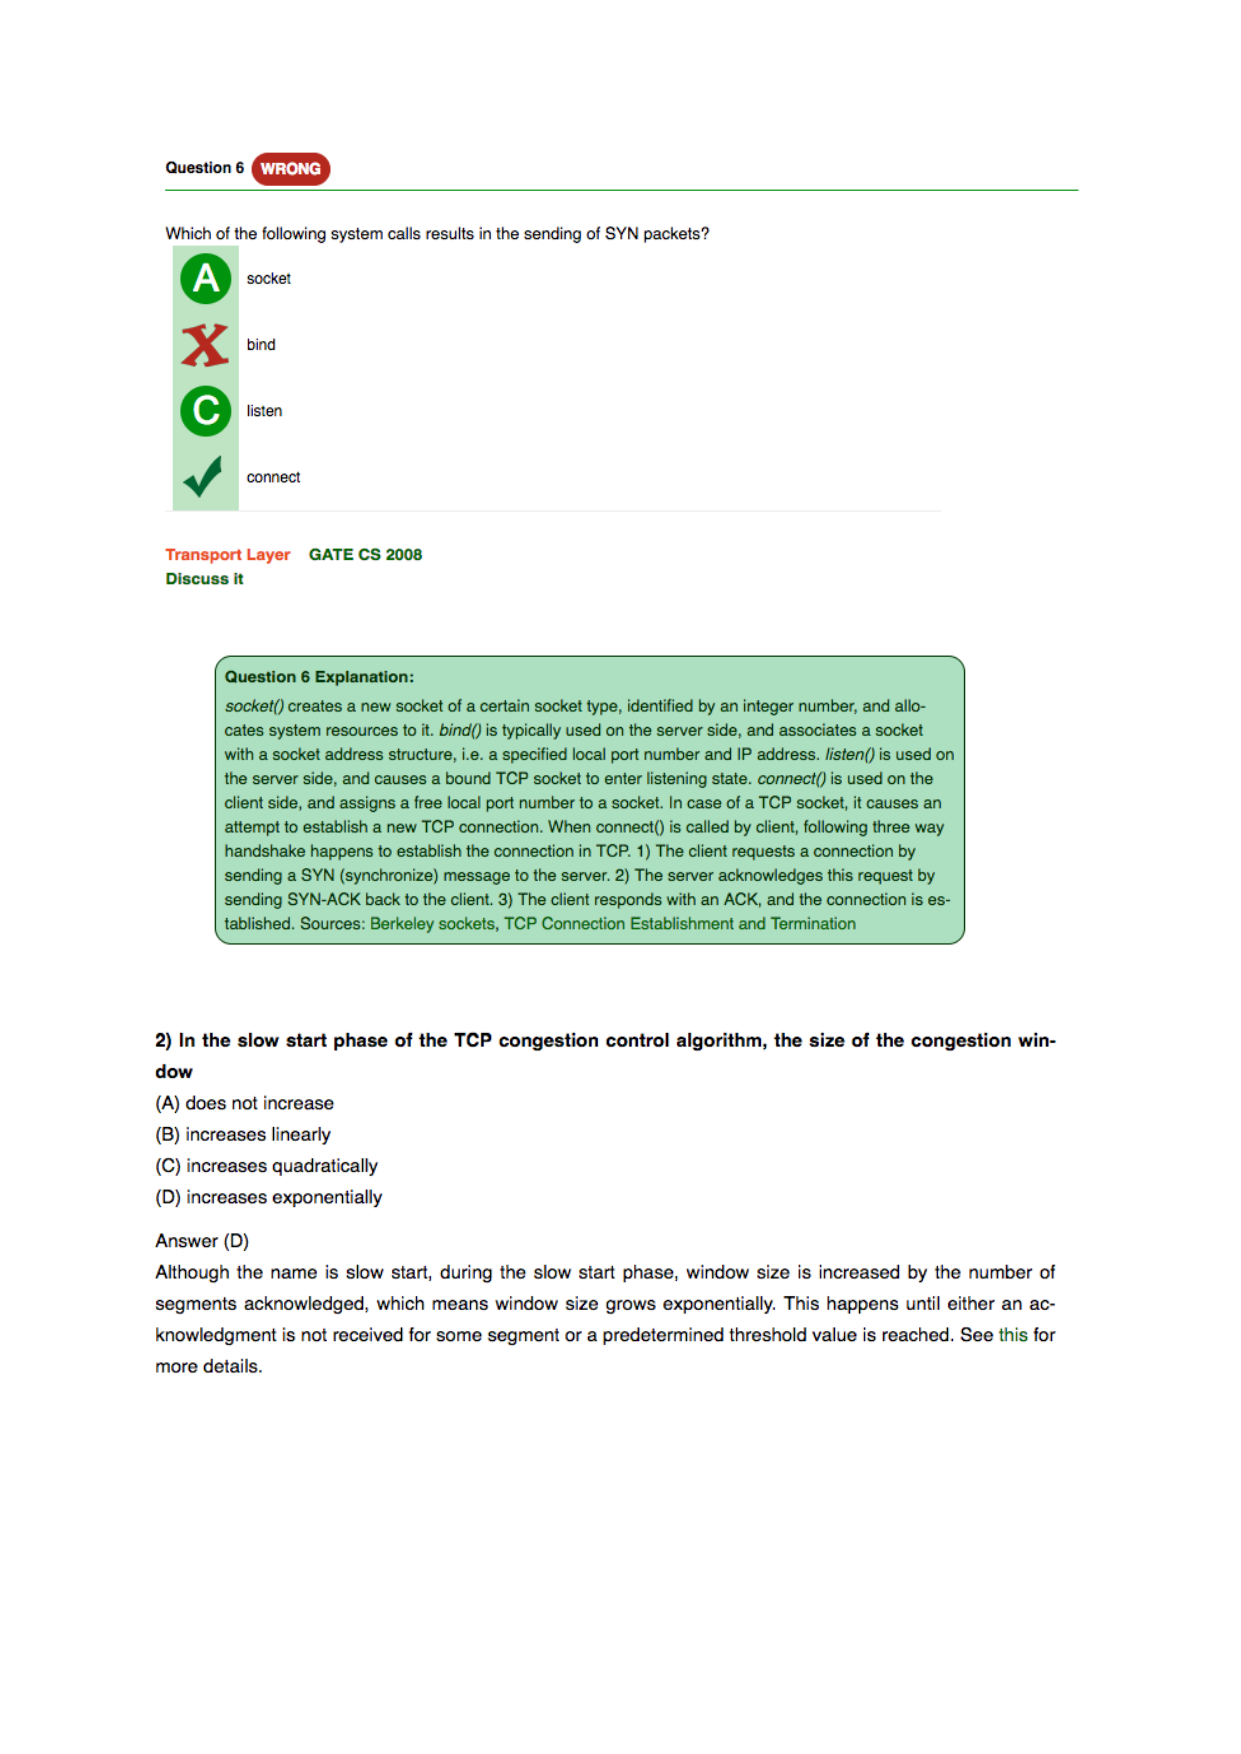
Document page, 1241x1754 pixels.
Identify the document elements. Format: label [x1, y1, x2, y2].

picture [150, 150, 1090, 988]
picture [150, 1018, 1090, 1414]
